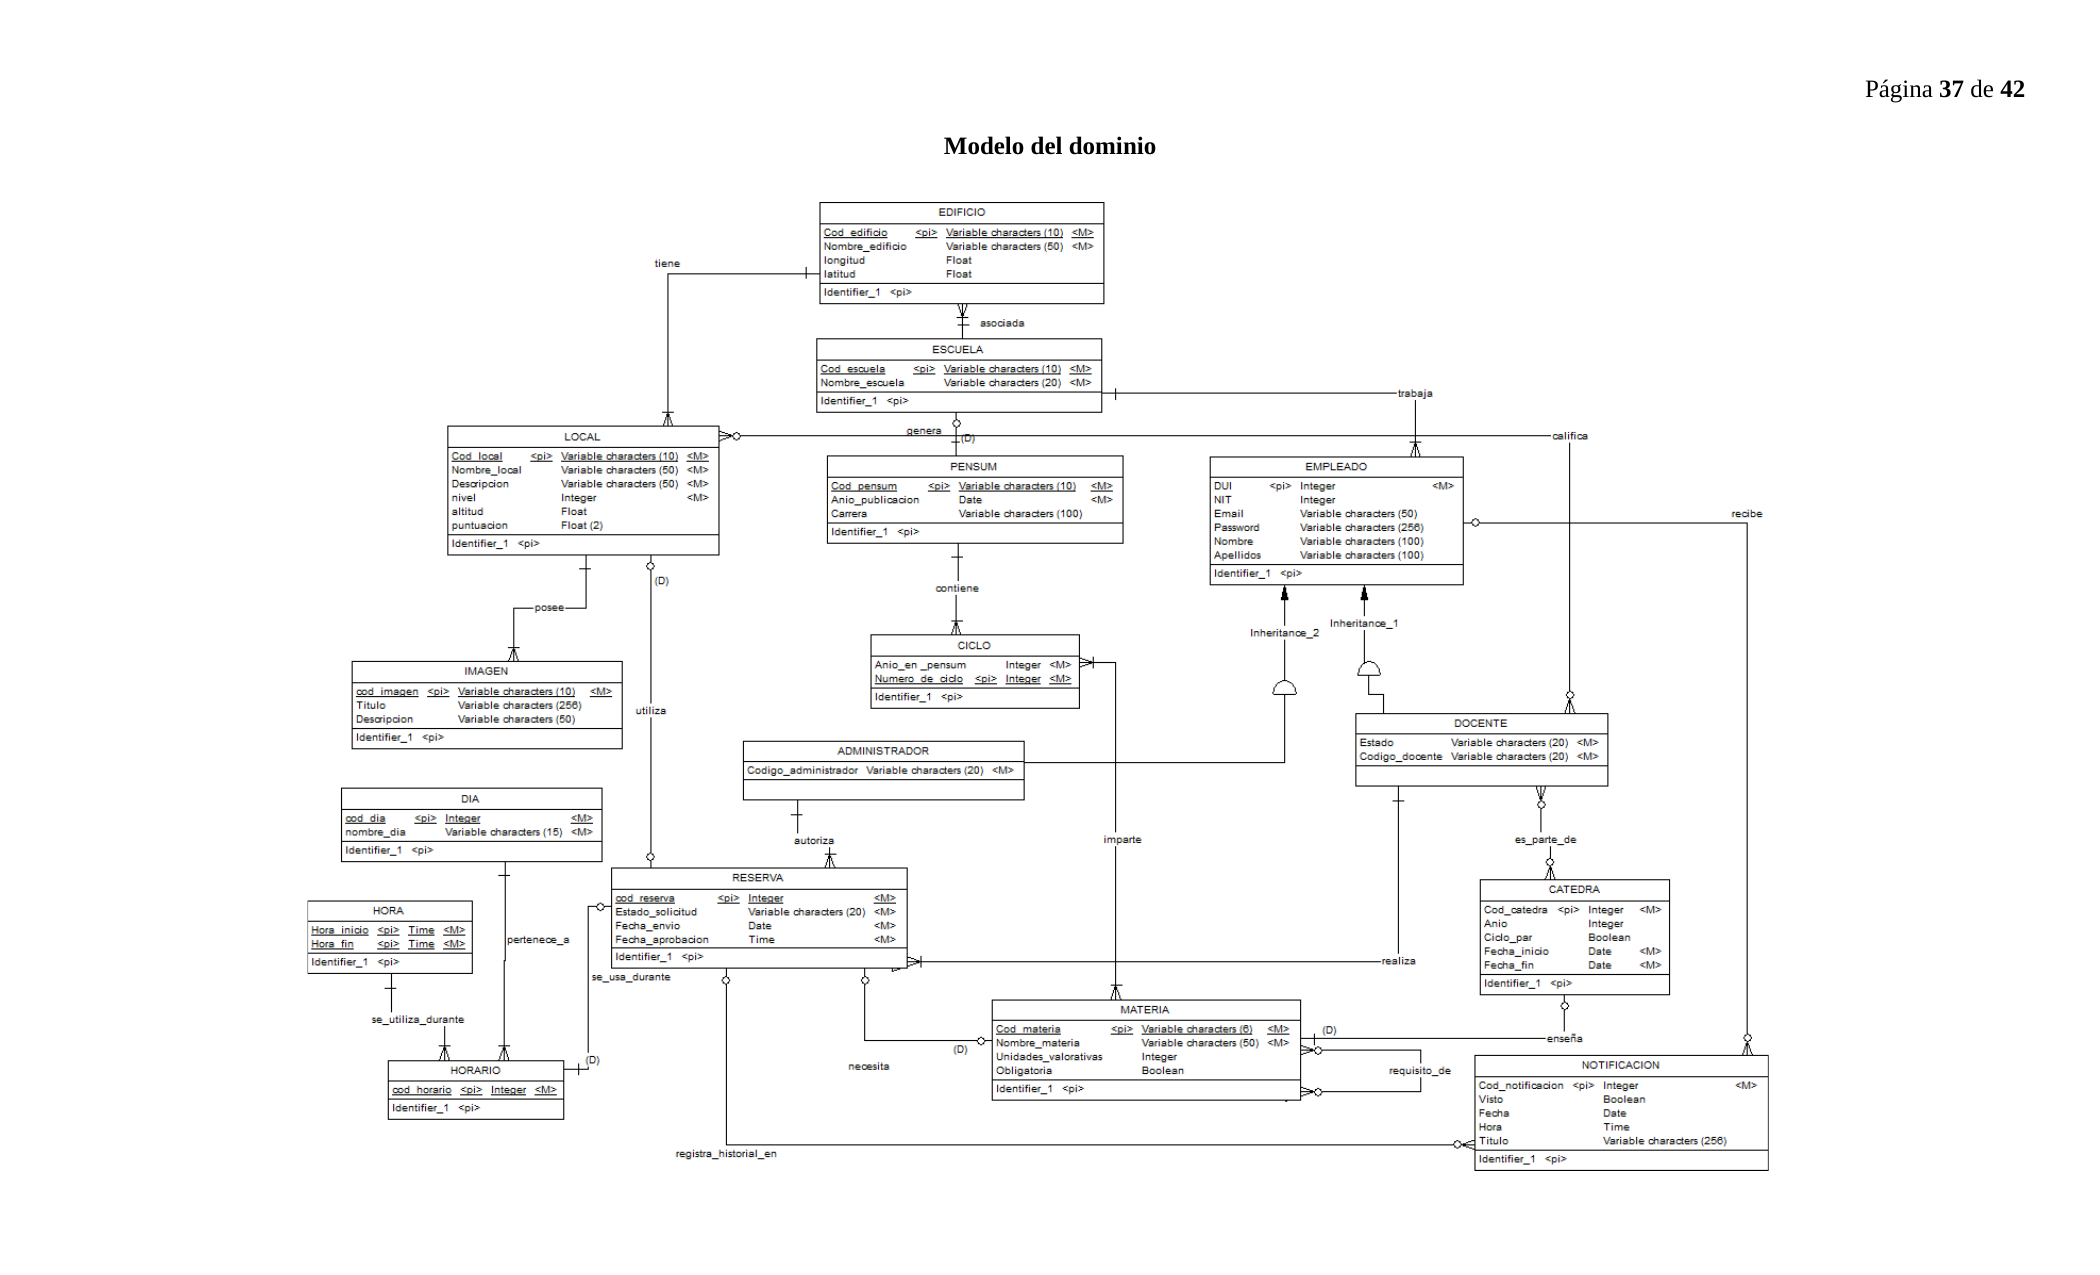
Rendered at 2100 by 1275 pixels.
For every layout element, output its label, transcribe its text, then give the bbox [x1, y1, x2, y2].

subtitle Modelo del dominio [75, 131, 2025, 160]
picture [307, 202, 1769, 1171]
